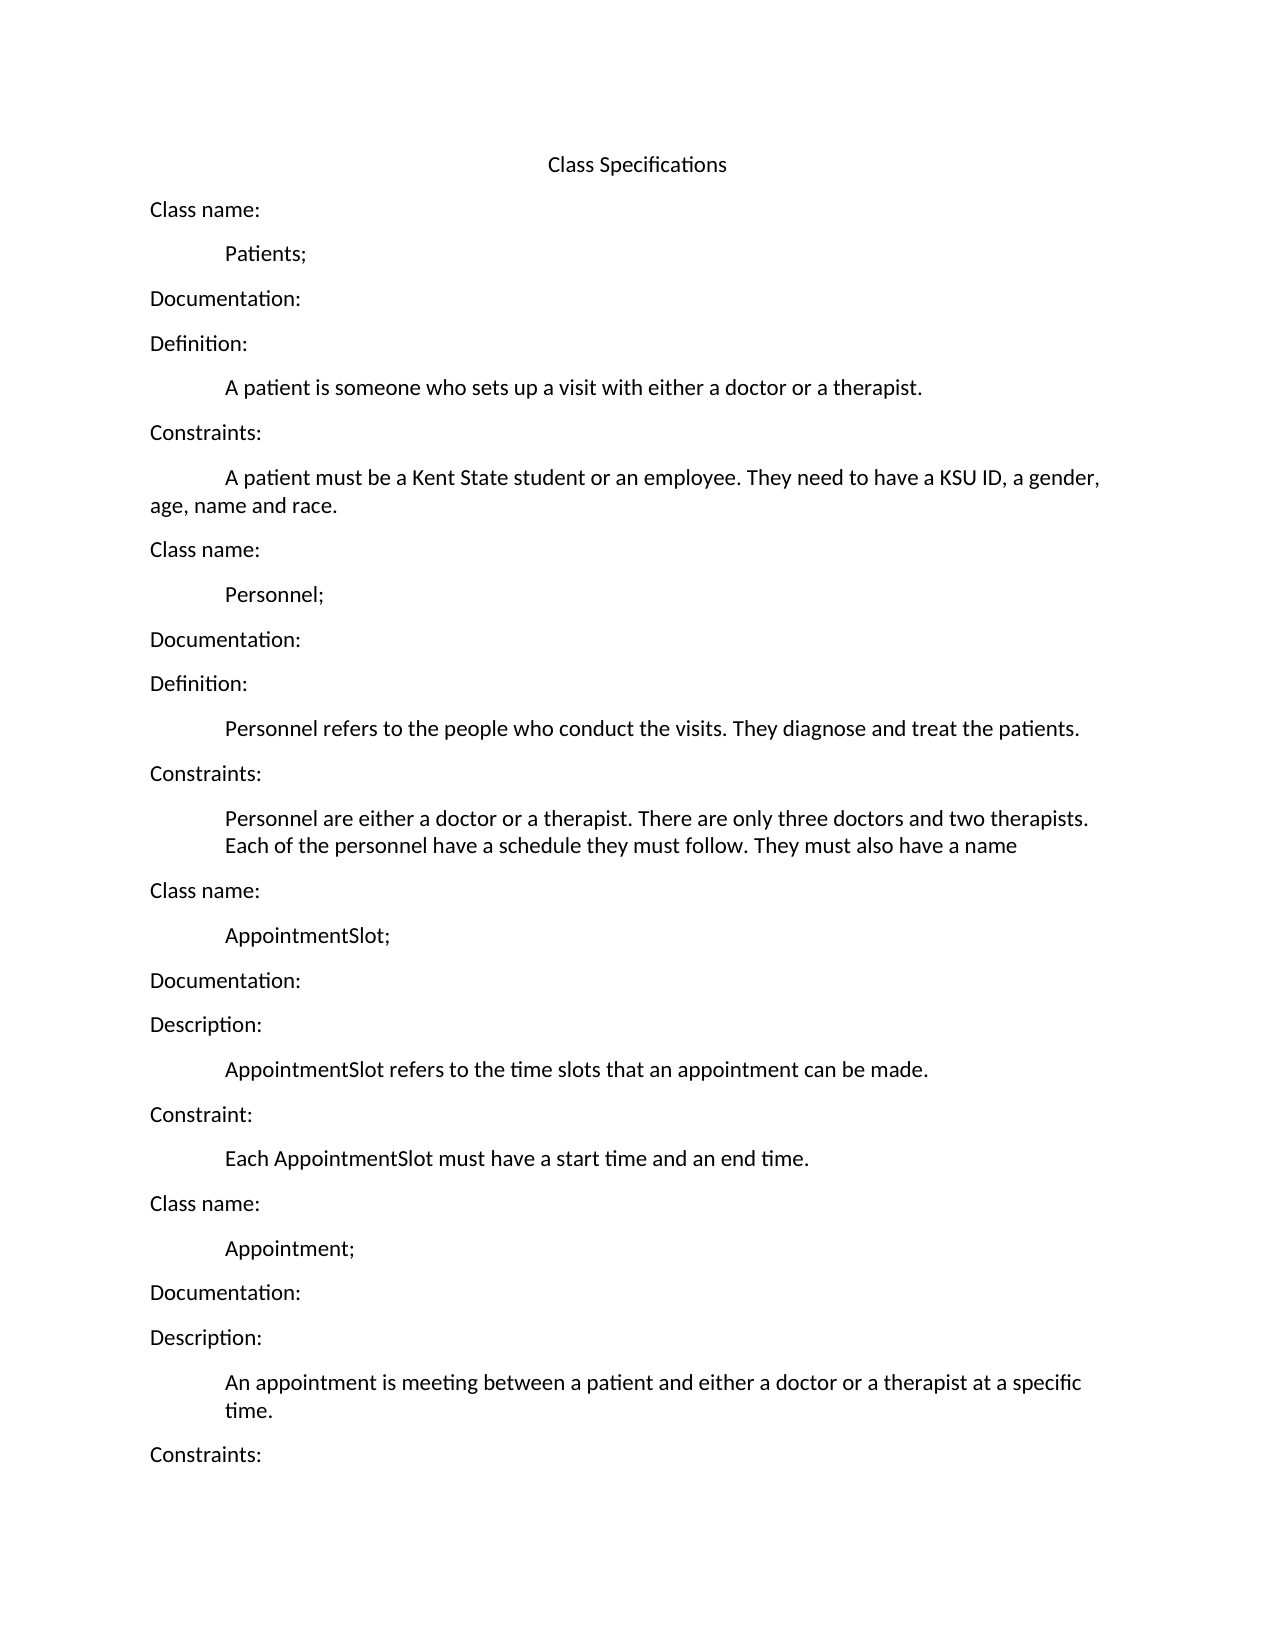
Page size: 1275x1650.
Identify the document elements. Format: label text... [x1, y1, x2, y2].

text Constraints: [150, 418, 1125, 446]
text Constraints: [150, 1441, 1125, 1469]
text Documentation: [150, 625, 1125, 653]
text AppointmentSlot refers to the time slots that an appointment can be made. [150, 1055, 1125, 1083]
text Class name: [150, 1189, 1125, 1217]
text Description: [150, 1010, 1125, 1038]
text AppointmentSlot; [150, 921, 1125, 949]
text Class name: [150, 876, 1125, 904]
text Appointment; [150, 1234, 1125, 1262]
text Documentation: [150, 1278, 1125, 1307]
text Personnel are either a doctor or a therapist. There are only three doctors and two therapists. Each of the personnel have a schedule they must follow. They must also have a name [225, 804, 1125, 860]
text An appointment is meeting between a patient and either a doctor or a therapist at a specific time. [225, 1368, 1125, 1424]
text Class name: [150, 195, 1125, 223]
text Each AppointmentSlot must have a start time and an end time. [225, 1144, 1125, 1172]
text Description: [150, 1323, 1125, 1351]
text Definition: [150, 329, 1125, 357]
text A patient must be a Kent State student or an employee. They need to have a KSU ID, a gender, age, name and race. [150, 463, 1125, 519]
text A patient is someone who sets up a visit with either a doctor or a therapist. [150, 373, 1125, 401]
text Constraints: [150, 759, 1125, 787]
text Personnel; [150, 580, 1125, 608]
text Class name: [150, 536, 1125, 563]
text Class Specifications [150, 150, 1125, 178]
text Constraint: [150, 1100, 1125, 1128]
text Personnel refers to the people who conduct the visits. They diagnose and treat the patients. [225, 714, 1125, 742]
text Patients; [150, 239, 1125, 267]
text Documentation: [150, 284, 1125, 312]
text Documentation: [150, 966, 1125, 994]
text Definition: [150, 669, 1125, 698]
